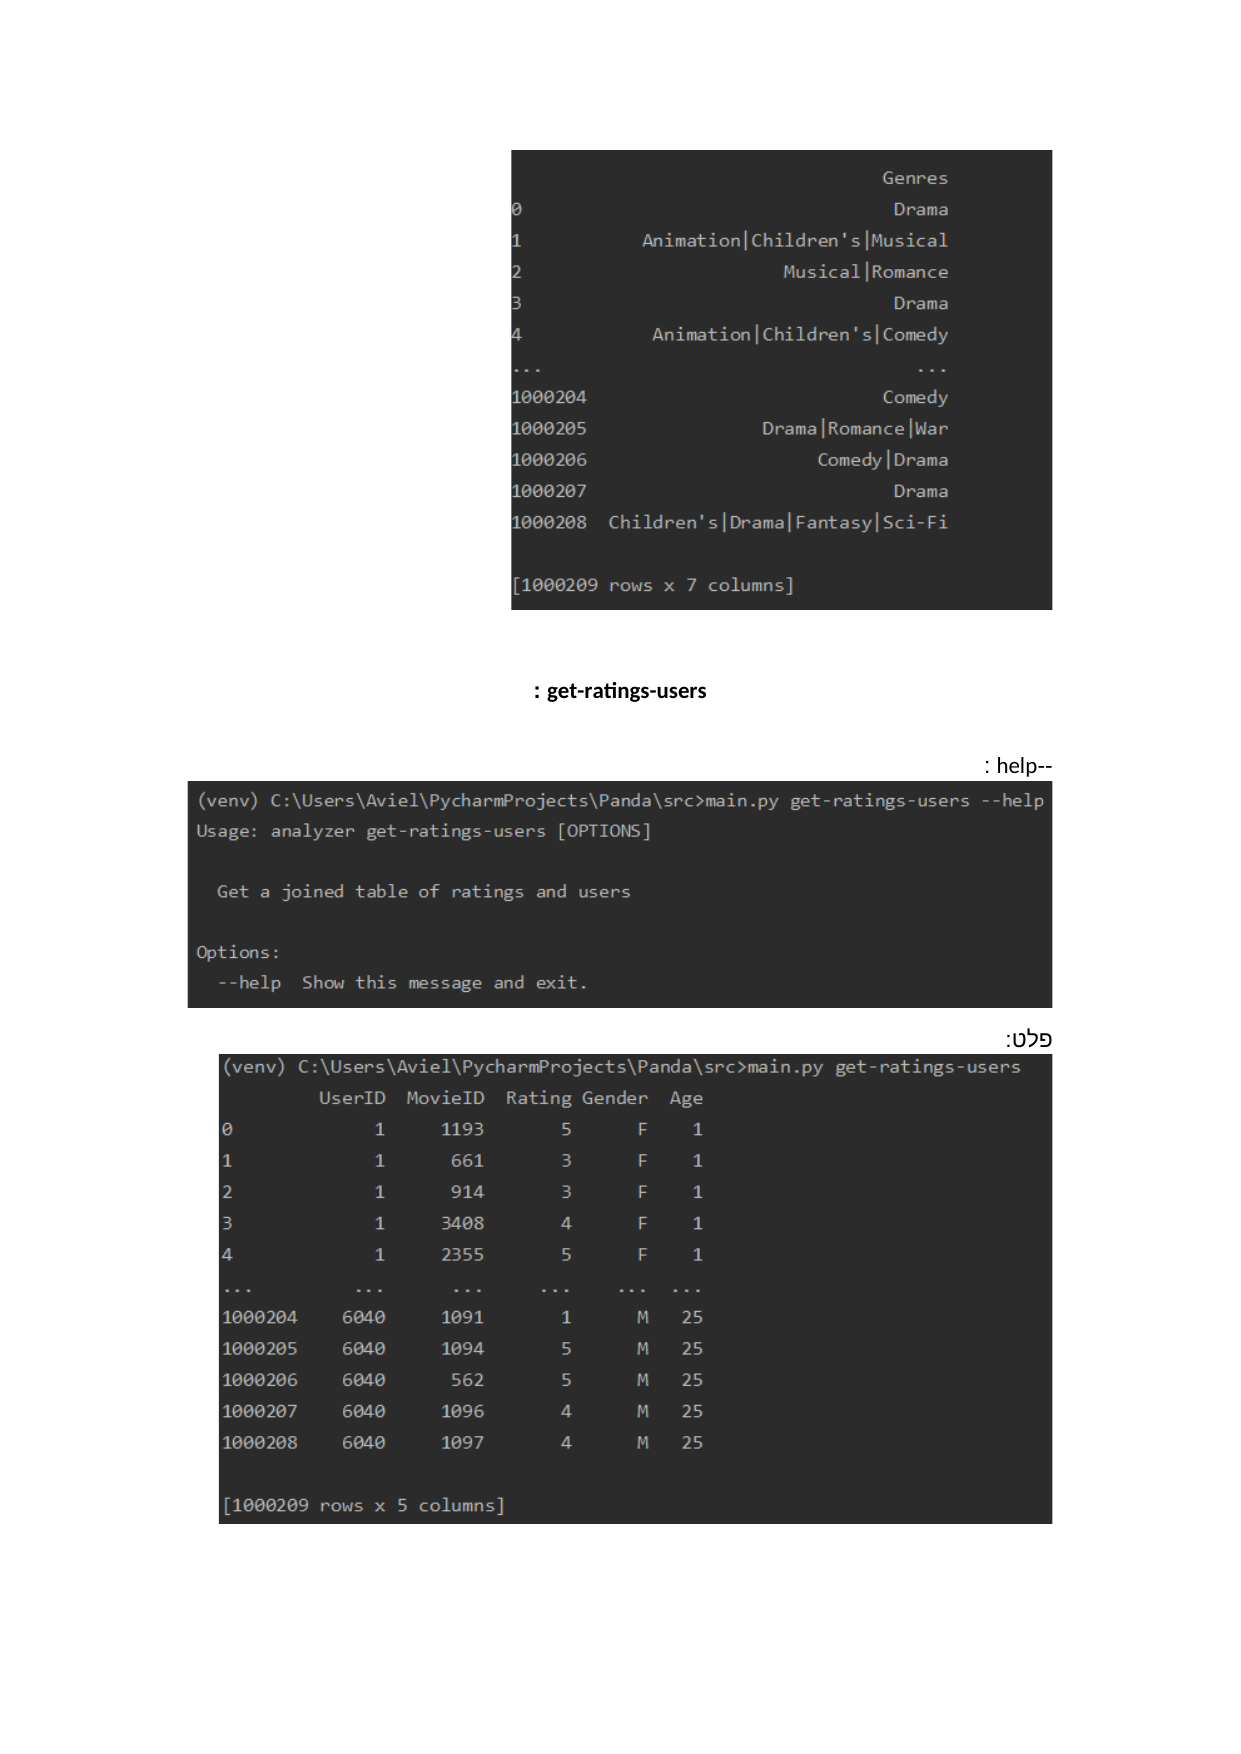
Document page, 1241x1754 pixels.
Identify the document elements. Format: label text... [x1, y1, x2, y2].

text get-ratings-users : [187, 676, 1053, 704]
text --help : [187, 723, 1053, 781]
picture [187, 781, 1053, 1008]
picture [218, 1054, 1053, 1524]
picture [511, 150, 1053, 610]
